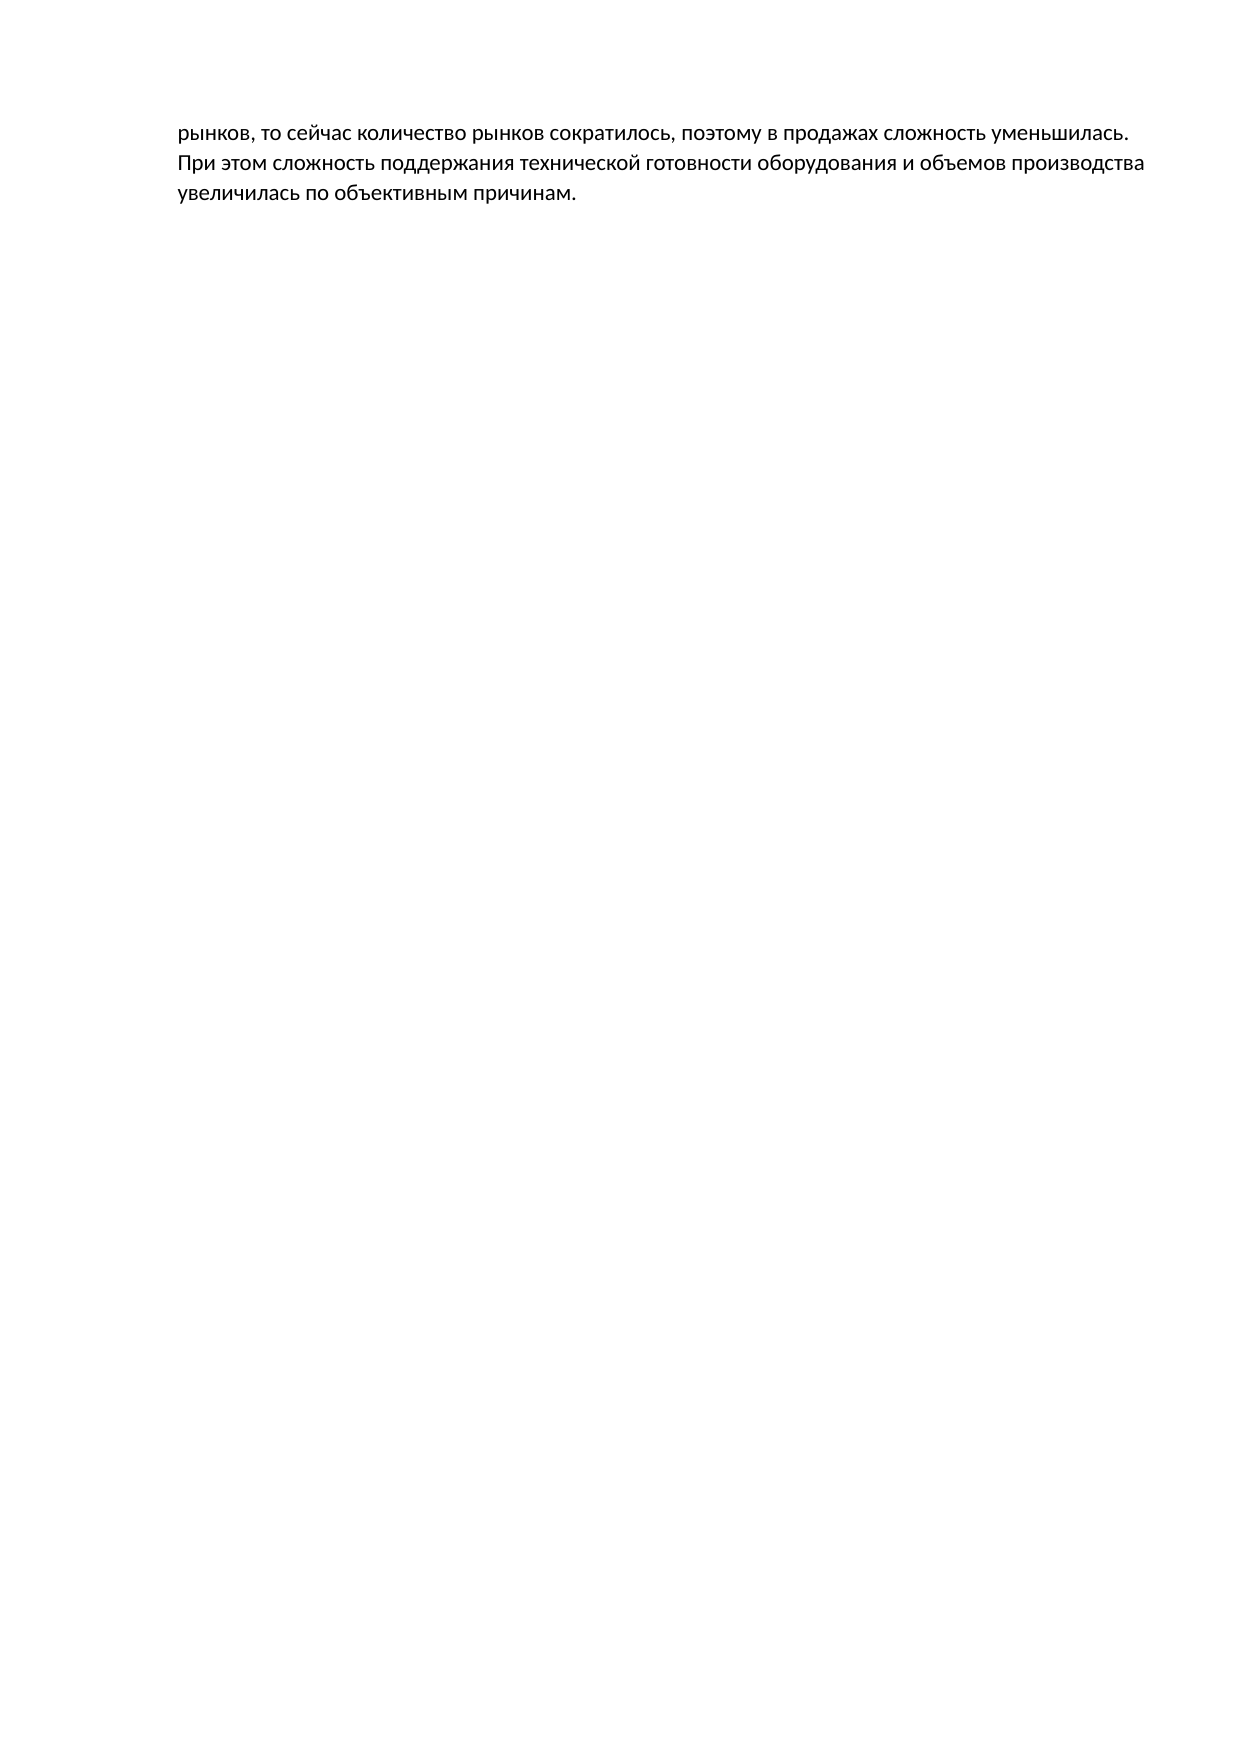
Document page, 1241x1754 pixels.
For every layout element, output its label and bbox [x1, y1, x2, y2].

text [177, 118, 1152, 207]
